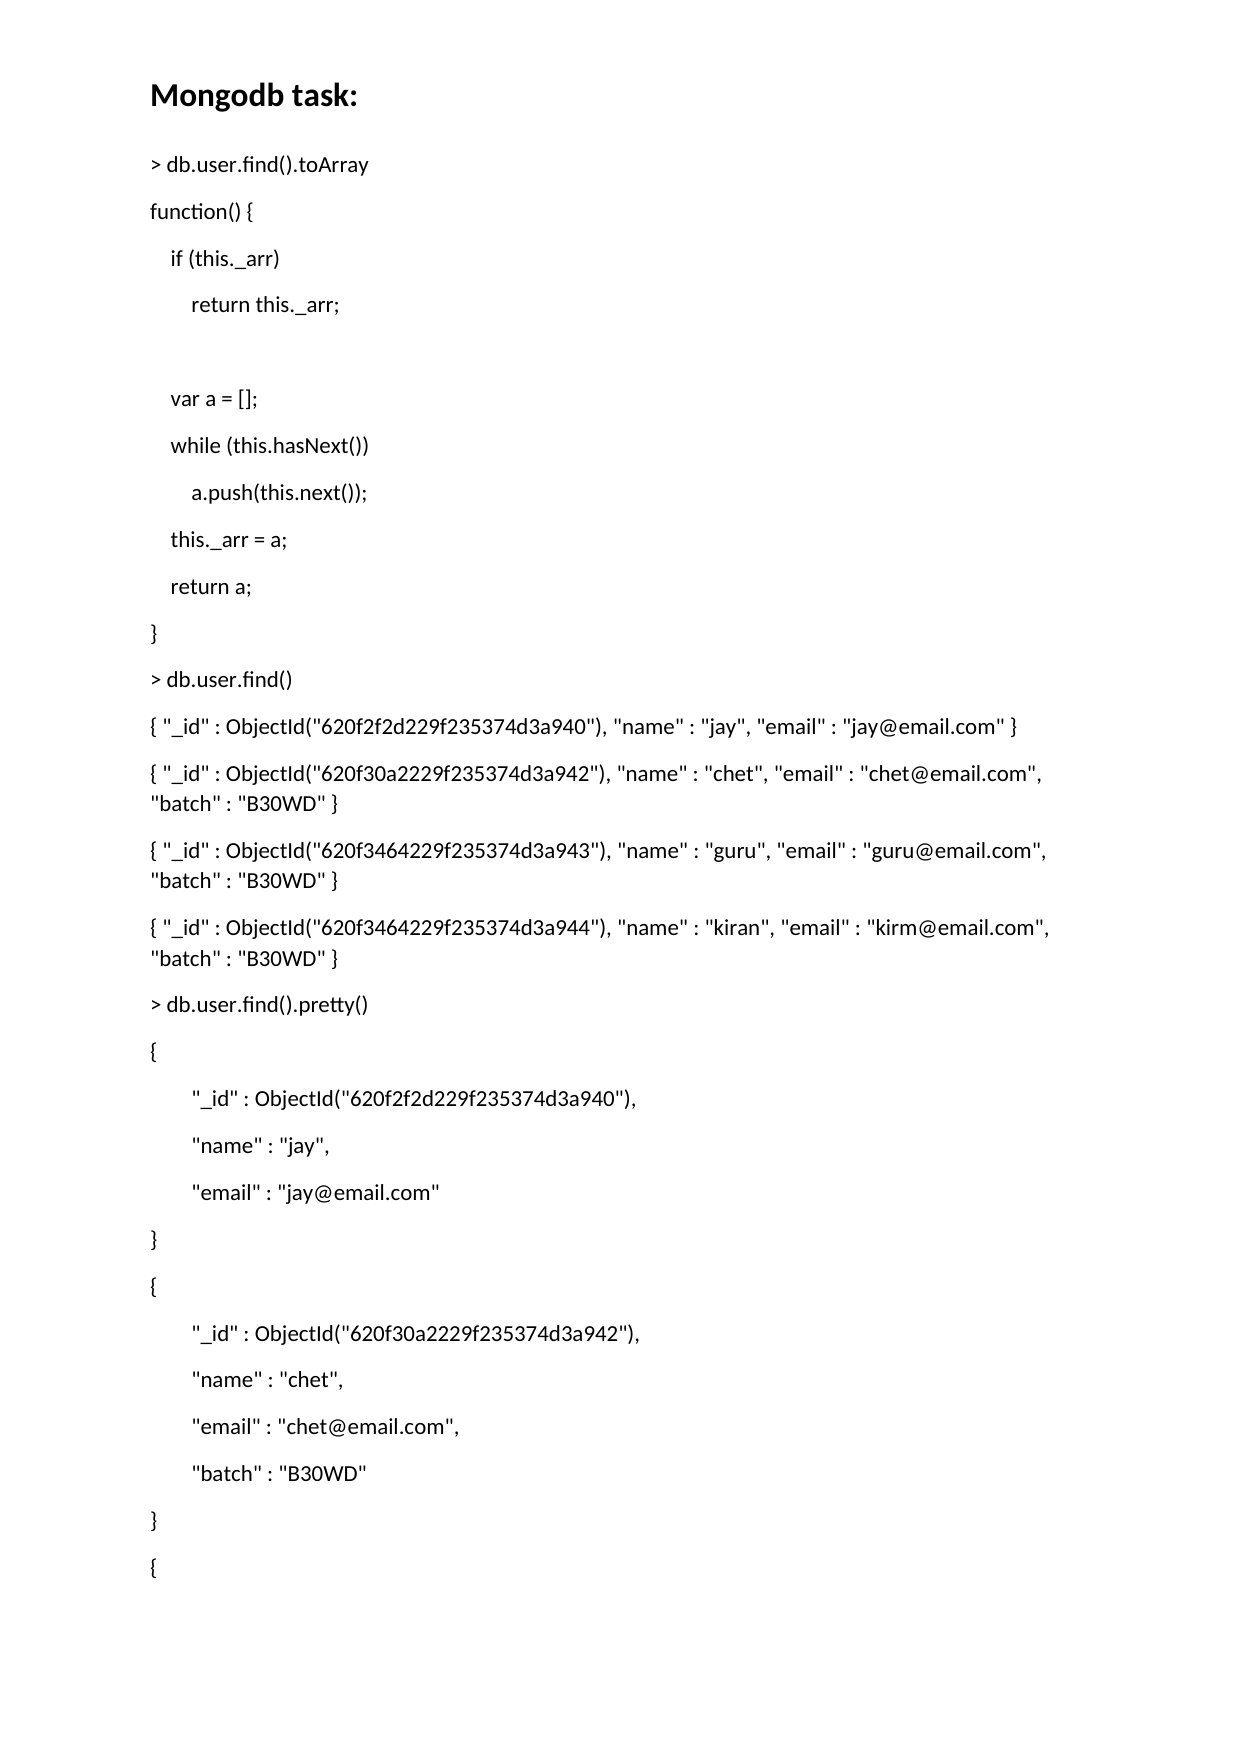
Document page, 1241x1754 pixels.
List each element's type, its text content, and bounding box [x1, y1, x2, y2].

text "email" : "jay@email.com" [150, 1178, 1090, 1206]
text > db.user.find() [150, 666, 1090, 694]
text "batch" : "B30WD" [150, 1459, 1090, 1487]
text } [150, 1225, 1090, 1253]
text "_id" : ObjectId("620f2f2d229f235374d3a940"), [150, 1084, 1090, 1112]
text while (this.hasNext()) [150, 431, 1090, 459]
text return a; [150, 572, 1090, 600]
text a.push(this.next()); [150, 478, 1090, 506]
text "name" : "jay", [150, 1131, 1090, 1159]
text function() { [150, 197, 1090, 225]
text { "_id" : ObjectId("620f3464229f235374d3a944"), "name" : "kiran", "email" : "kirm@email.com", "batch" : "B30WD" } [150, 913, 1090, 972]
text } [150, 1506, 1090, 1534]
text "name" : "chet", [150, 1366, 1090, 1394]
text { "_id" : ObjectId("620f2f2d229f235374d3a940"), "name" : "jay", "email" : "jay@email.com" } [150, 712, 1090, 741]
text var a = []; [150, 384, 1090, 412]
text { "_id" : ObjectId("620f30a2229f235374d3a942"), "name" : "chet", "email" : "chet@email.com", "batch" : "B30WD" } [150, 759, 1090, 818]
text > db.user.find().toArray [150, 150, 1090, 178]
text { [150, 1553, 1090, 1581]
text this._arr = a; [150, 525, 1090, 553]
text if (this._arr) [150, 244, 1090, 272]
text "email" : "chet@email.com", [150, 1412, 1090, 1441]
text } [150, 619, 1090, 647]
text "_id" : ObjectId("620f30a2229f235374d3a942"), [150, 1319, 1090, 1347]
text { [150, 1037, 1090, 1066]
text { "_id" : ObjectId("620f3464229f235374d3a943"), "name" : "guru", "email" : "guru@email.com", "batch" : "B30WD" } [150, 836, 1090, 895]
text { [150, 1272, 1090, 1300]
text > db.user.find().pretty() [150, 991, 1090, 1019]
text return this._arr; [150, 291, 1090, 319]
